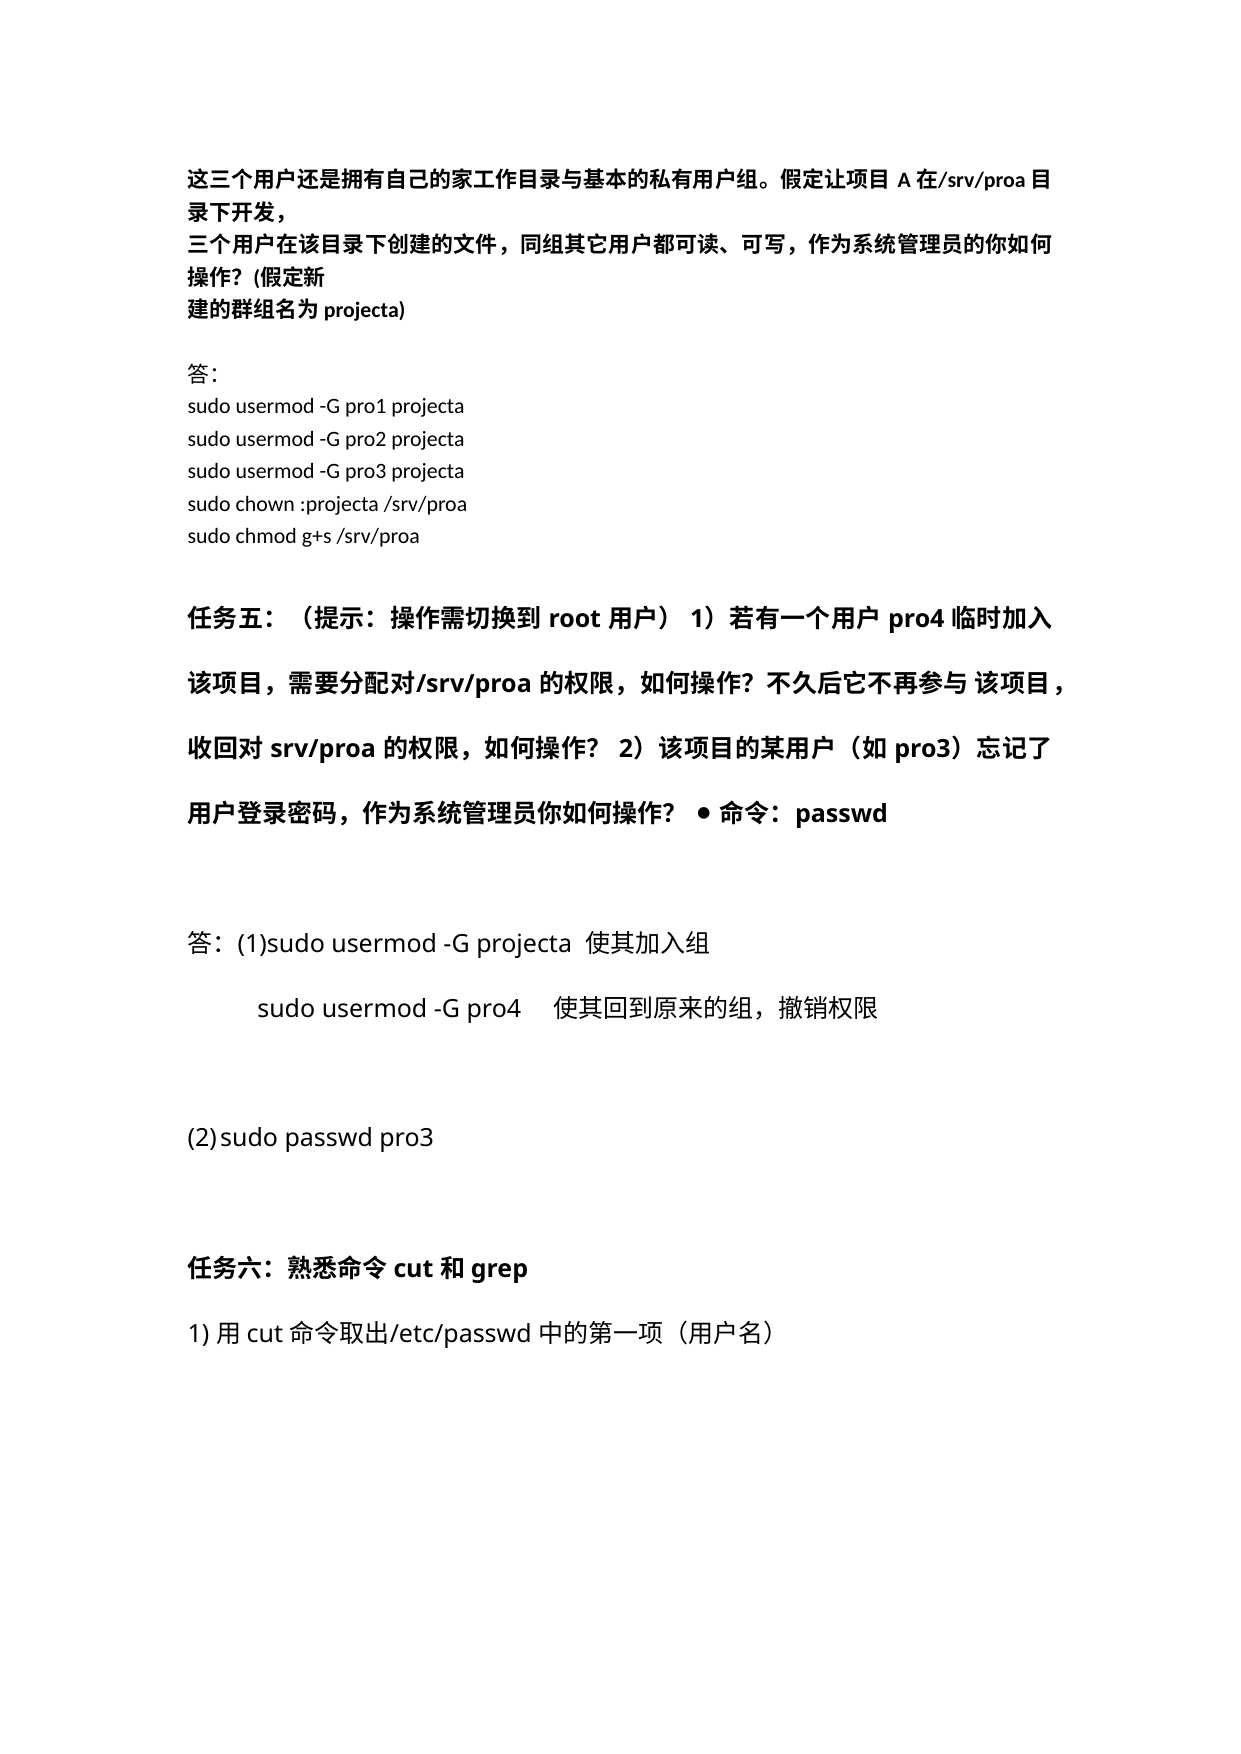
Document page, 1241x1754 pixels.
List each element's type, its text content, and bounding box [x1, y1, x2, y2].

list 用 cut 命令取出/etc/passwd 中的第一项（用户名） [187, 1299, 1053, 1364]
list 答：(1)sudo usermod -G projecta 使其加入组 [187, 909, 1053, 974]
list sudo chown :projecta /srv/proa [187, 487, 1053, 519]
list sudo passwd pro3 [187, 1104, 1053, 1169]
list 建的群组名为 projecta) [187, 292, 1053, 324]
list sudo usermod -G pro3 projecta [187, 454, 1053, 487]
list 三个用户在该目录下创建的文件，同组其它用户都可读、可写，作为系统管理员的你如何操作？(假定新 [187, 227, 1053, 292]
list sudo usermod -G pro4 使其回到原来的组，撤销权限 [187, 974, 1053, 1039]
list sudo usermod -G pro2 projecta [187, 422, 1053, 454]
list sudo usermod -G pro1 projecta [187, 389, 1053, 422]
list sudo chmod g+s /srv/proa [187, 519, 1053, 552]
list 任务六：熟悉命令 cut 和 grep [187, 1234, 1053, 1299]
list 这三个用户还是拥有自己的家工作目录与基本的私有用户组。假定让项目 A 在/srv/proa 目录下开发， [187, 162, 1053, 227]
list 任务五：（提示：操作需切换到 root 用户） 1）若有一个用户 pro4 临时加入该项目，需要分配对/srv/proa 的权限，如何操作？不久后它不再参与 该项目，收回对 srv/proa 的权限，如何操作？ 2）该项目的某用户（如 pro3）忘记了用户登录密码，作为系统管理员你如何操作？ ⚫ 命令：passwd [187, 584, 1053, 844]
list 答： [187, 357, 1053, 389]
